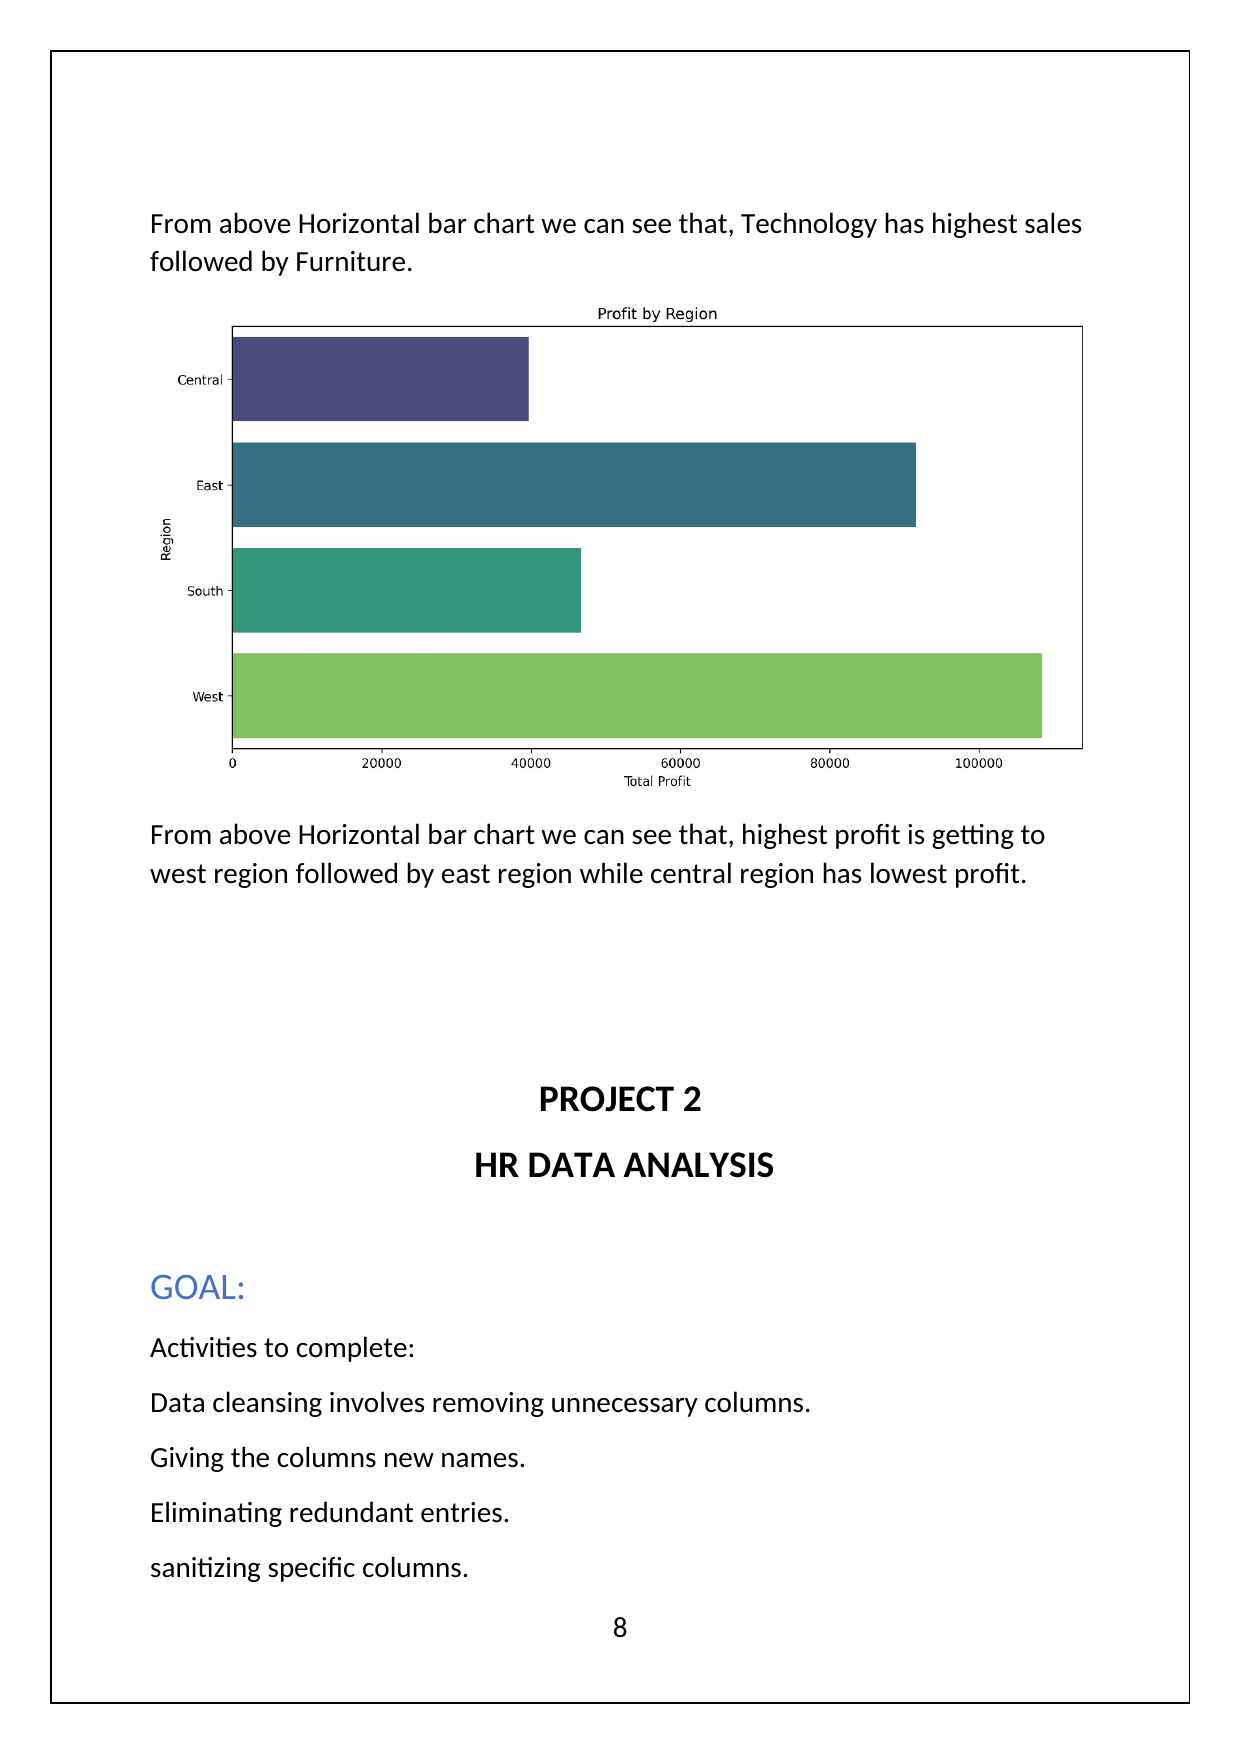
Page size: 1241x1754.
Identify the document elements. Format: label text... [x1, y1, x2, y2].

text From above Horizontal bar chart we can see that, highest profit is getting to west region followed by east region while central region has lowest profit. [150, 816, 1090, 890]
text From above Horizontal bar chart we can see that, Technology has highest sales followed by Furniture. [150, 205, 1090, 279]
text GOAL: [150, 1263, 1090, 1308]
text Giving the columns new names. [150, 1439, 1090, 1474]
text PROJECT 2 [150, 1075, 1090, 1121]
text Eliminating redundant entries. [150, 1494, 1090, 1530]
text sanitizing specific columns. [150, 1549, 1090, 1585]
text Data cleansing involves removing unnecessary columns. [150, 1384, 1090, 1419]
picture [150, 298, 1091, 797]
text Activities to complete: [150, 1329, 1090, 1364]
text HR DATA ANALYSIS [150, 1141, 1090, 1187]
